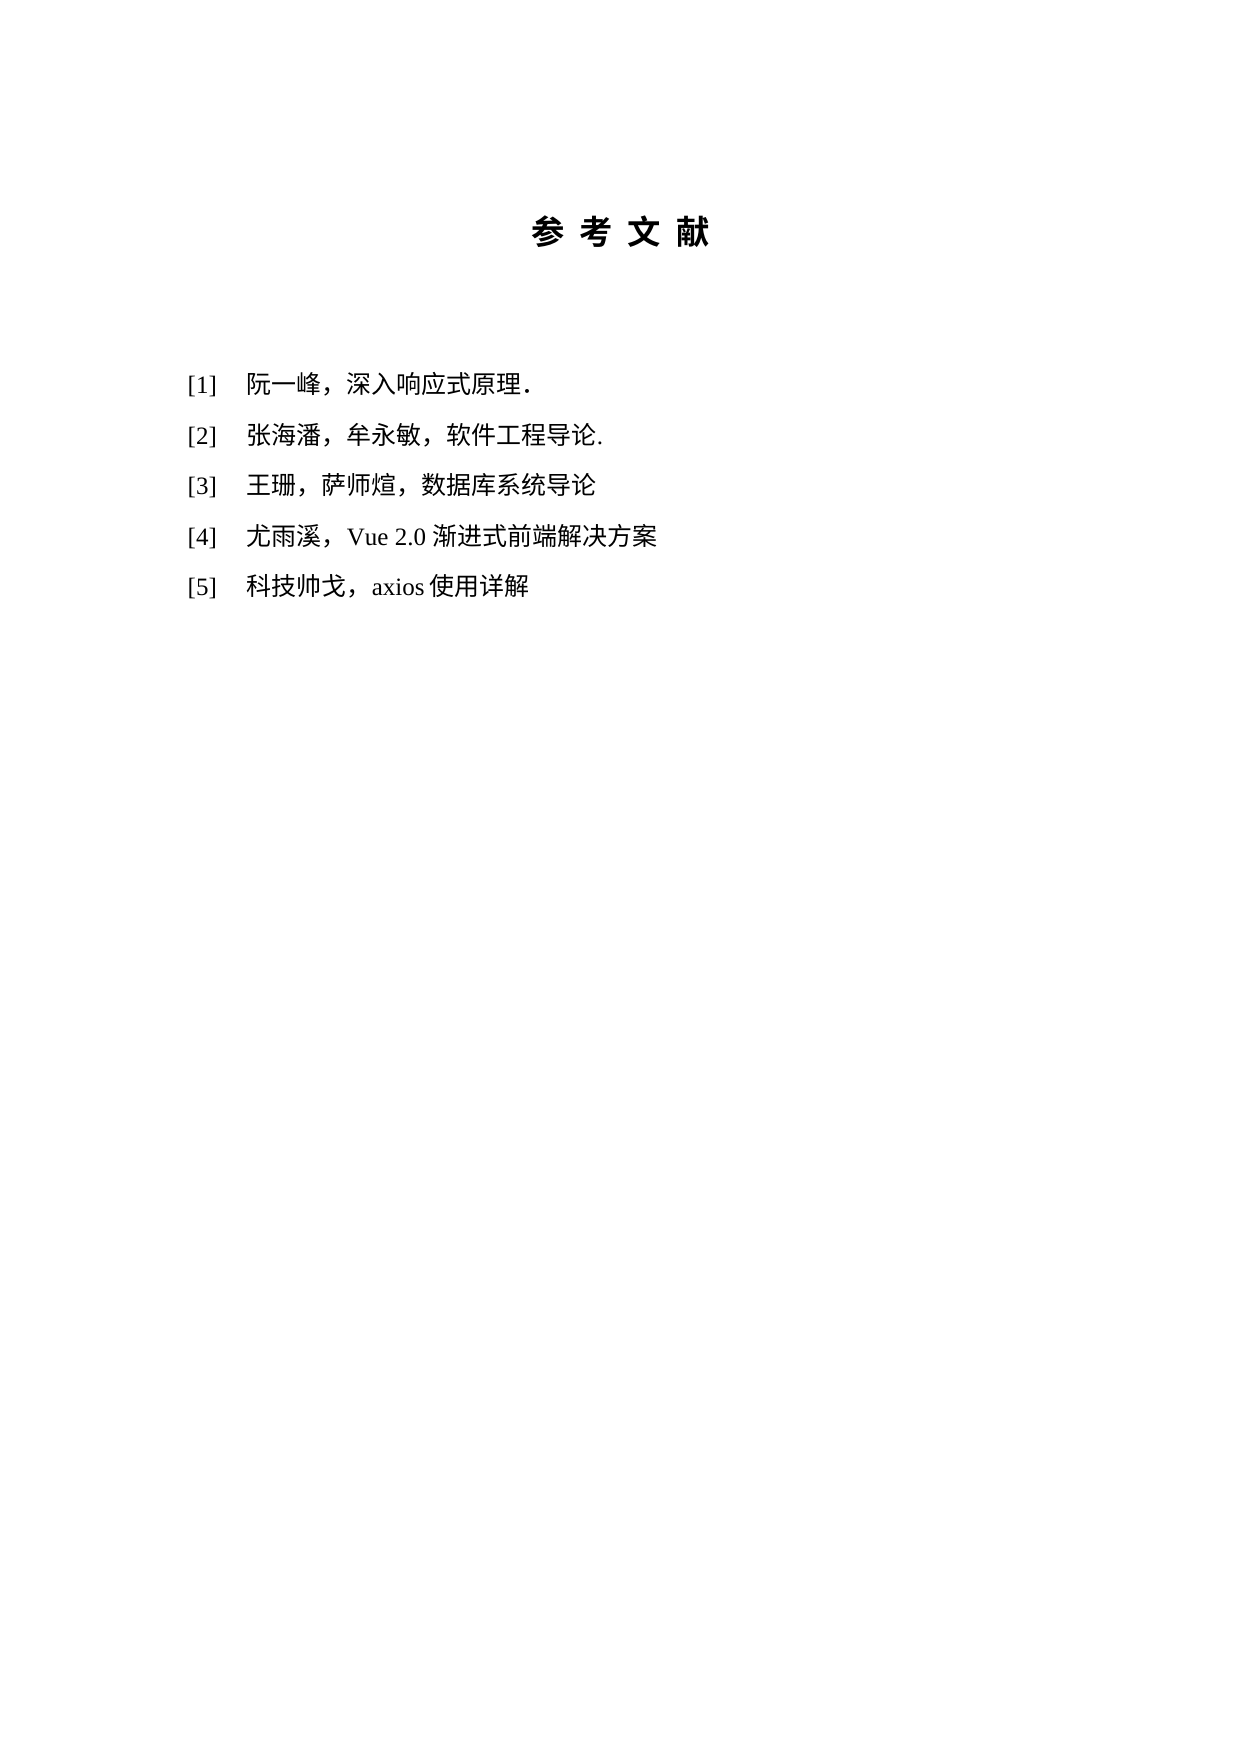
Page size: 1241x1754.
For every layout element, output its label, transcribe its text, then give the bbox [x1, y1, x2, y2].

list 张海潘，牟永敏，软件工程导论. [187, 415, 1053, 451]
list 尤雨溪，Vue 2.0 渐进式前端解决方案 [187, 516, 1053, 552]
list 阮一峰，深入响应式原理． [187, 365, 1053, 401]
list 王珊，萨师煊，数据库系统导论 [187, 466, 1053, 502]
subtitle 参 考 文 献 [187, 197, 1053, 262]
list 科技帅戈，axios使用详解 [187, 567, 1053, 603]
